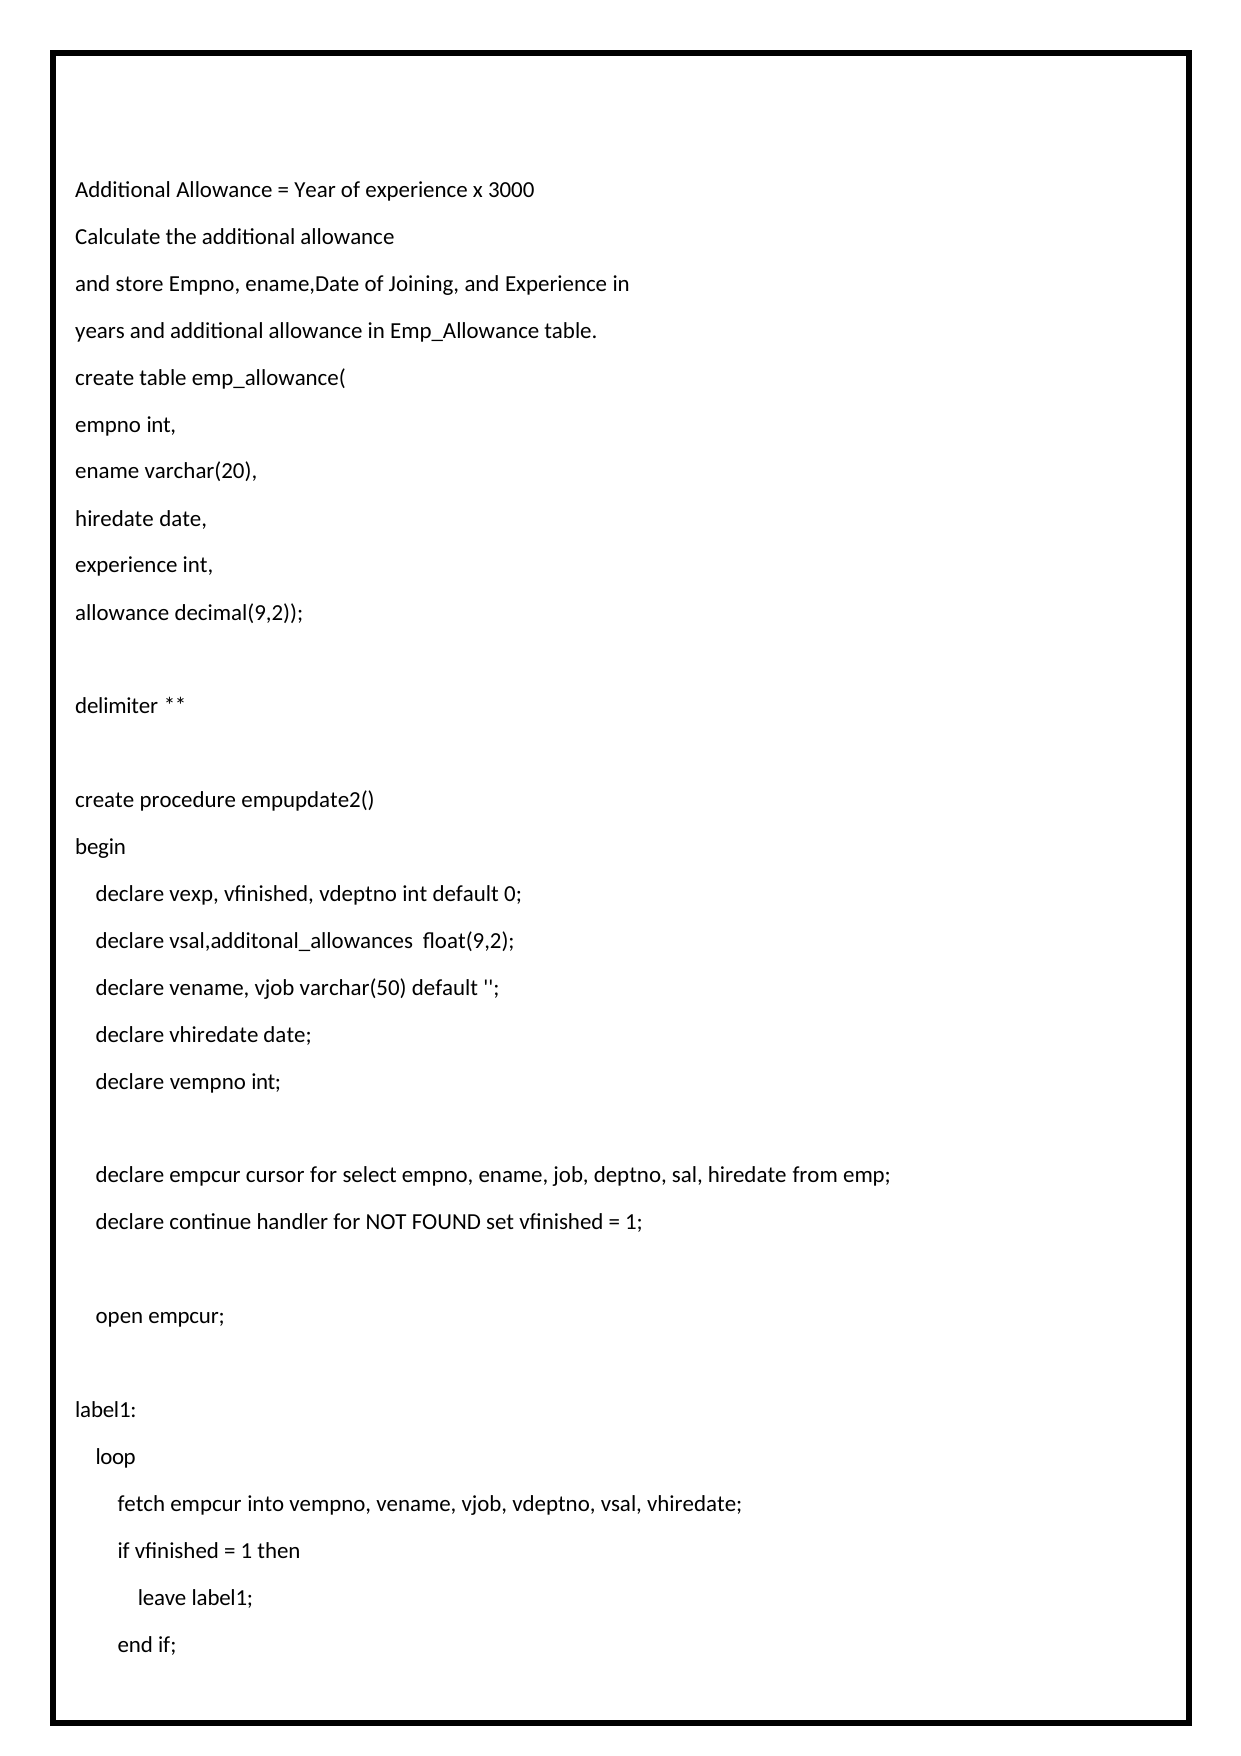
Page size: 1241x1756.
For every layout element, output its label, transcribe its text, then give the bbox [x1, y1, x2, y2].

text open empcur; [95, 1301, 1176, 1329]
text leave label1; end if; [117, 1583, 273, 1658]
text and store Empno, ename,Date of Joining, and Experience in years and additional allowance in Emp_Allowance table. create table emp_allowance( [75, 269, 647, 391]
text ename varchar(20), hiredate date, experience int, allowance decimal(9,2)); [75, 457, 306, 626]
text declare vempno int; [95, 1067, 1176, 1095]
text loop [95, 1442, 1176, 1470]
text delimiter ** [75, 691, 1176, 719]
text declare vexp, vfinished, vdeptno int default 0; declare vsal,additonal_allowances float(9,2); declare vename, vjob varchar(50) default ''; declare vhiredate date; [95, 879, 552, 1048]
text fetch empcur into vempno, vename, vjob, vdeptno, vsal, vhiredate; if vfinished = 1 then [117, 1489, 752, 1564]
text label1: [75, 1395, 1176, 1423]
text empno int, [75, 410, 1176, 438]
text Additional Allowance = Year of experience x 3000 Calculate the additional allowance [75, 175, 552, 250]
text create procedure empupdate2() begin [75, 785, 421, 860]
text declare empcur cursor for select empno, ename, job, deptno, sal, hiredate from emp; declare continue handler for NOT FOUND set vfinished = 1; [95, 1161, 935, 1236]
